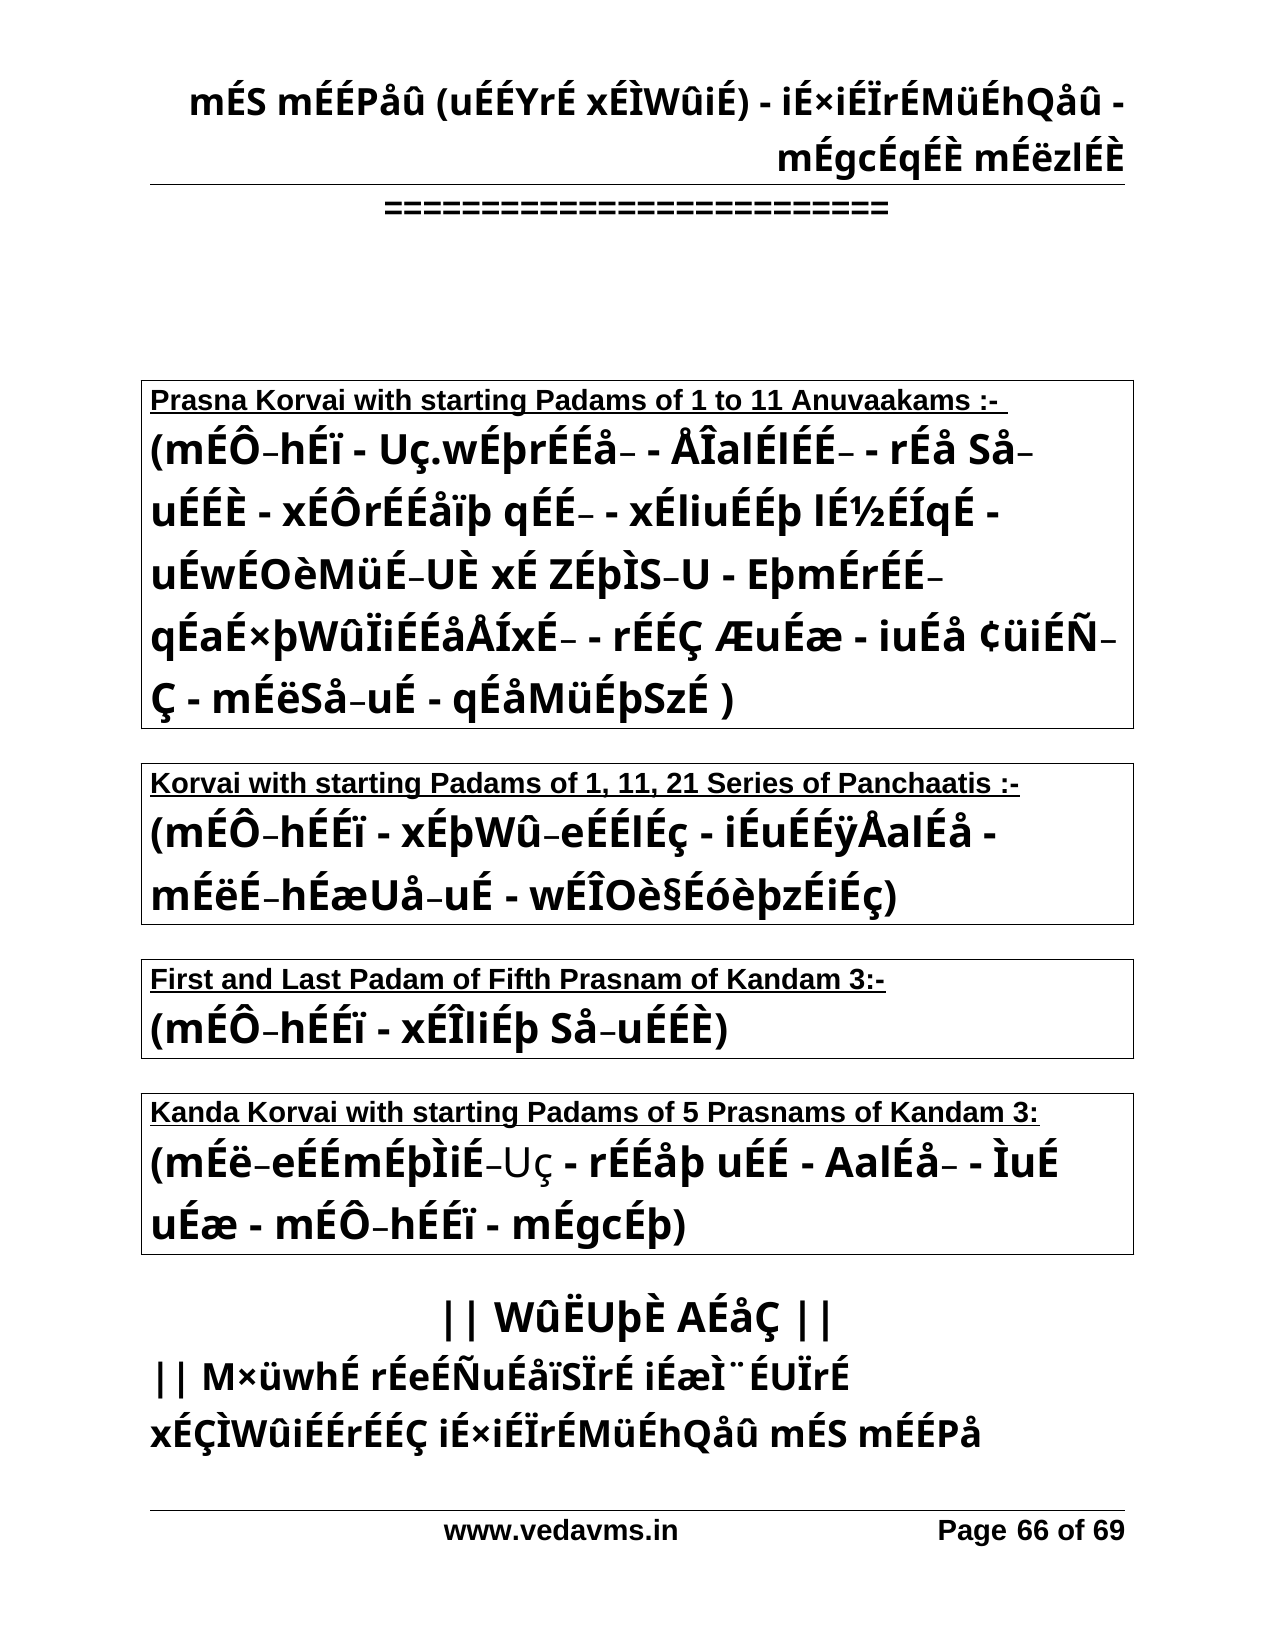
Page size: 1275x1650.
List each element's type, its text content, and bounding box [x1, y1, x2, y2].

text || M×üwhÉ rÉeÉÑuÉåïSÏrÉ iÉæÌ¨ÉUÏrÉ xÉÇÌWûiÉÉrÉÉÇ iÉ×iÉÏrÉMüÉhQåû mÉS mÉÉPå mÉgcÉqÉÈ mÉëzlÉÈ xÉqÉÉmiÉÈ || [150, 1351, 1125, 1458]
text Kanda Korvai with starting Padams of 5 Prasnams of Kandam 3: [142, 1094, 1133, 1129]
text (mÉÔ–hÉï - Uç.wÉþrÉÉå– - ÅÎalÉlÉÉ– - rÉå Så–uÉÉÈ - xÉÔrÉÉåïþ qÉÉ– - xÉliuÉÉþ lÉ½ÉÍqÉ - uÉwÉOèMüÉ–UÈ xÉ ZÉþÌS–U - EþmÉrÉÉ–qÉaÉ×þWûÏiÉÉåÅÍxÉ– - rÉÉÇ ÆuÉæ - iuÉå ¢üiÉÑ–Ç - mÉëSå–uÉ - qÉåMüÉþSzÉ ) [142, 417, 1133, 728]
text (mÉÔ–hÉÉï - xÉþWû–eÉÉlÉç - iÉuÉÉÿÅalÉå - mÉëÉ–hÉæUå–uÉ - wÉÎOè§ÉóèþzÉiÉç) [142, 800, 1133, 924]
text (mÉÔ–hÉÉï - xÉÎliÉþ Så–uÉÉÈ) [142, 996, 1133, 1058]
text First and Last Padam of Fifth Prasnam of Kandam 3:- [142, 960, 1133, 996]
text Prasna Korvai with starting Padams of 1 to 11 Anuvaakams :- [142, 381, 1133, 416]
text Korvai with starting Padams of 1, 11, 21 Series of Panchaatis :- [142, 764, 1133, 799]
text || WûËUþÈ AÉåÇ || [150, 1288, 1125, 1345]
text ========================== [150, 188, 1125, 226]
text (mÉë–eÉÉmÉþÌiÉ–Uç - rÉÉåþ uÉÉ - AalÉå– - ÌuÉ uÉæ - mÉÔ–hÉÉï - mÉgcÉþ) [142, 1129, 1133, 1254]
